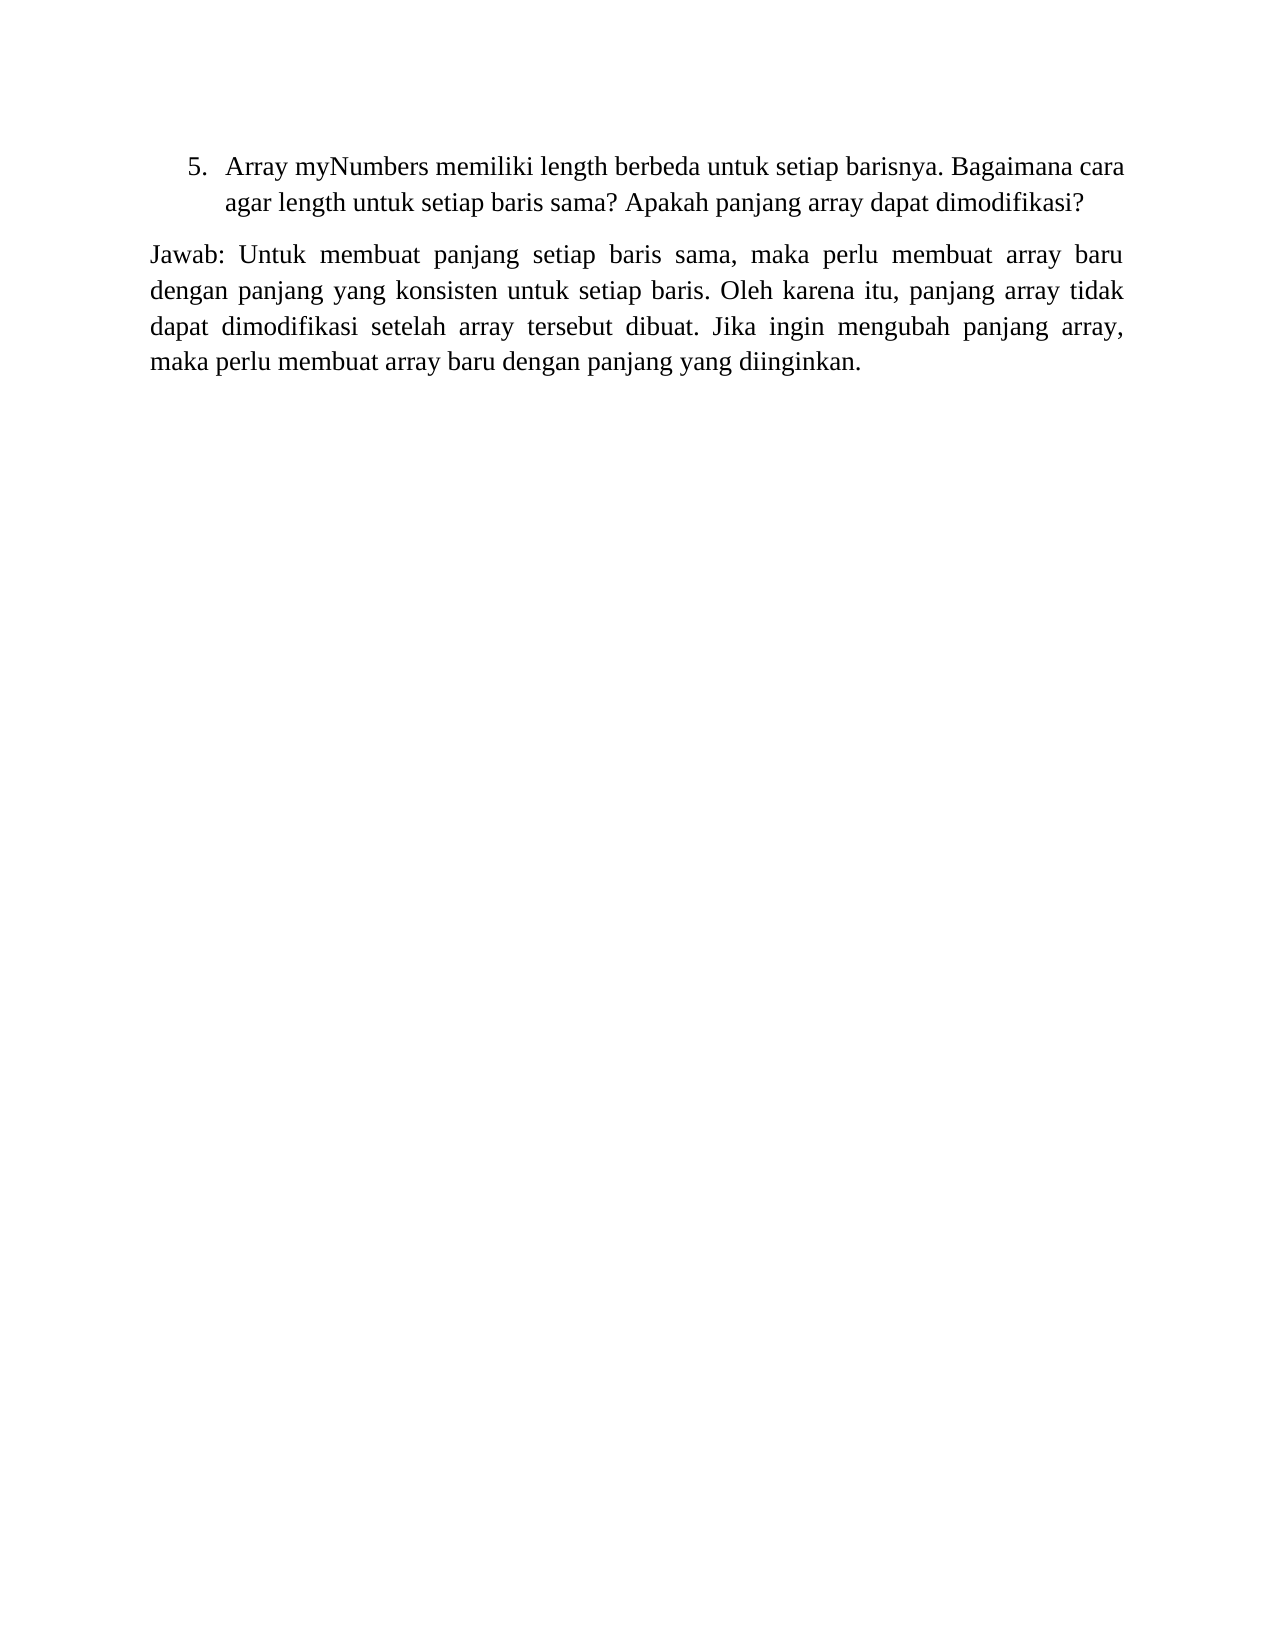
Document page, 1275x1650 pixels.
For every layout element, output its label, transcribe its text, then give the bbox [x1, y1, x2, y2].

text Jawab: Untuk membuat panjang setiap baris sama, maka perlu membuat array baru dengan panjang yang konsisten untuk setiap baris. Oleh karena itu, panjang array tidak dapat dimodifikasi setelah array tersebut dibuat. Jika ingin mengubah panjang array, maka perlu membuat array baru dengan panjang yang diinginkan. [150, 238, 1125, 376]
list Array myNumbers memiliki length berbeda untuk setiap barisnya. Bagaimana cara agar length untuk setiap baris sama? Apakah panjang array dapat dimodifikasi? [187, 150, 1125, 217]
